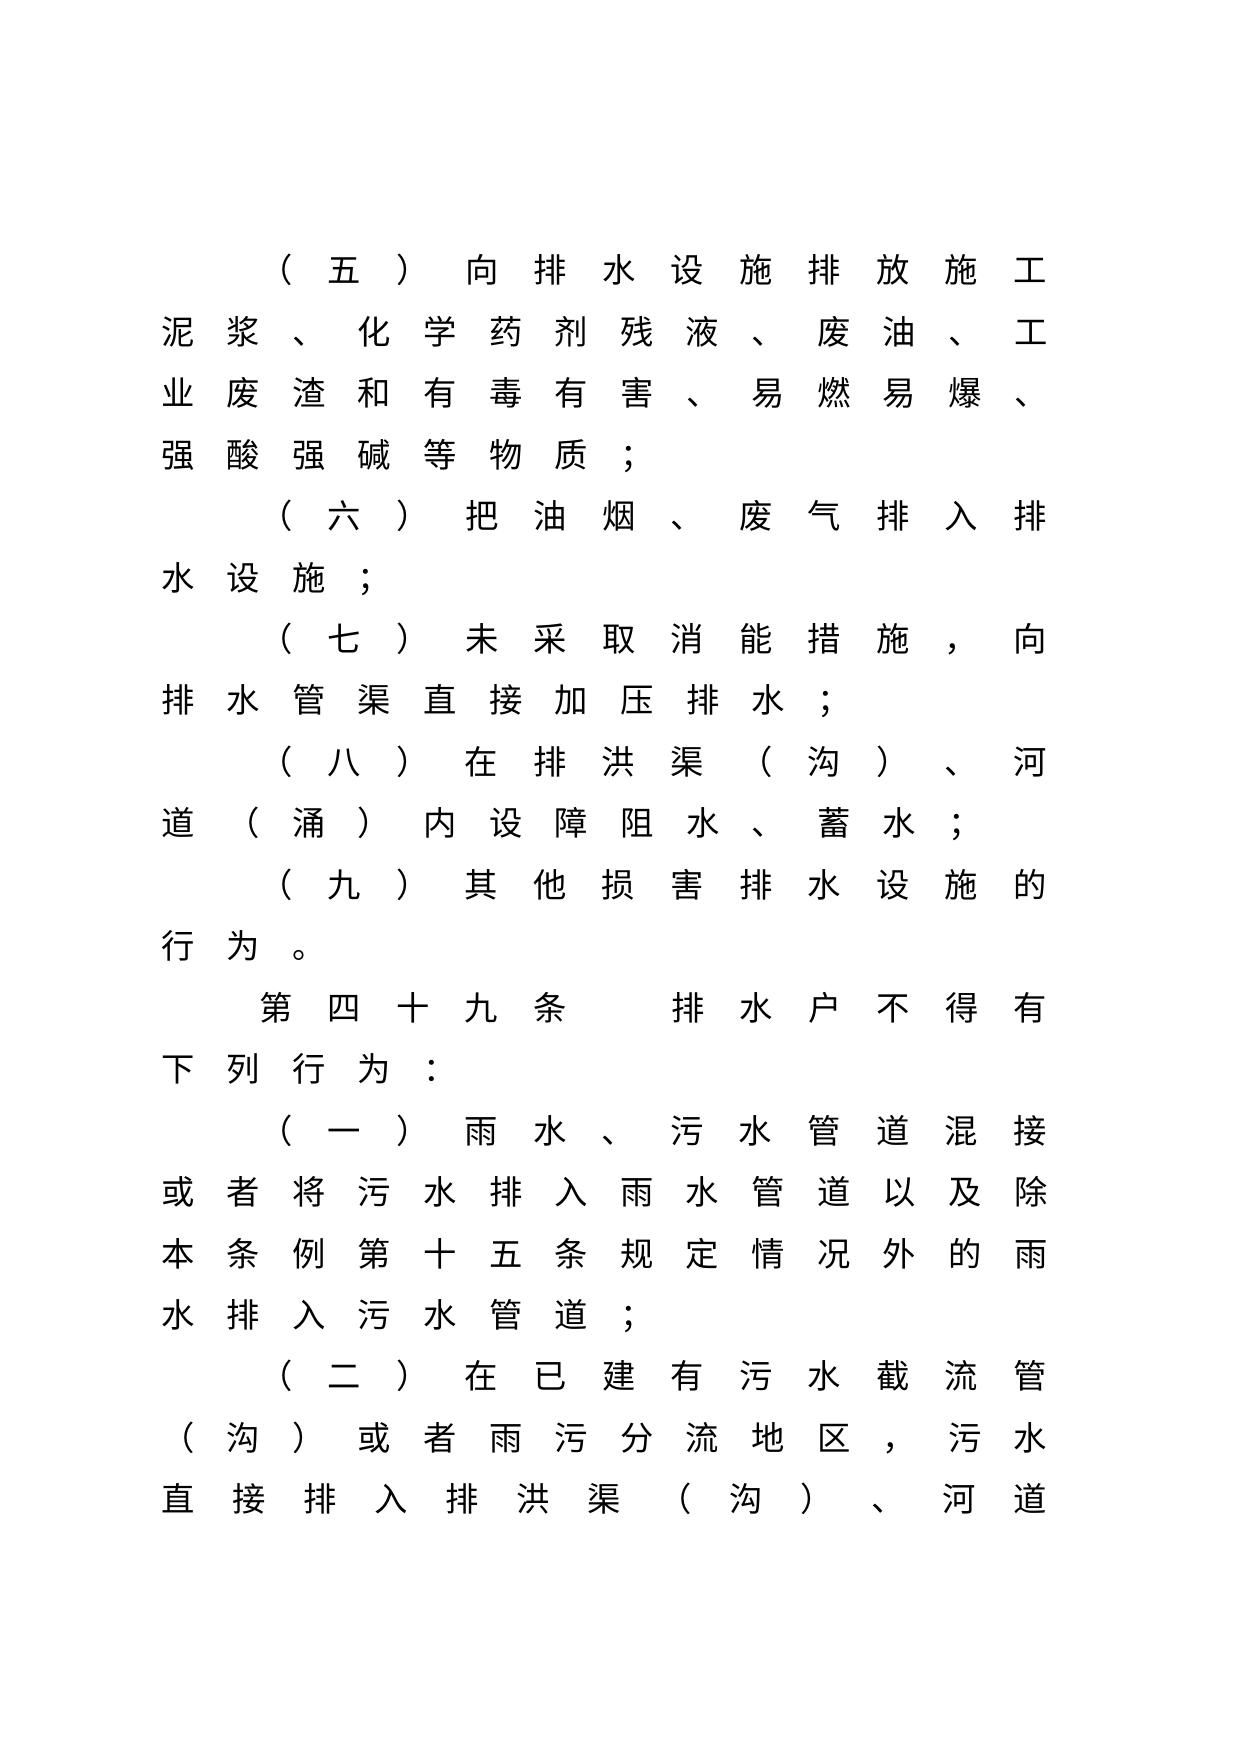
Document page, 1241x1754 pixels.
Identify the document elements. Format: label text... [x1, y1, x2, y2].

text （八）在排洪渠（沟）、河道（涌）内设障阻水、蓄水； [161, 729, 1079, 852]
text 第四十九条 排水户不得有下列行为： [161, 975, 1079, 1098]
text （六）把油烟、废气排入排水设施； [161, 483, 1079, 606]
text （七）未采取消能措施，向排水管渠直接加压排水； [161, 606, 1079, 729]
text （五）向排水设施排放施工泥浆、化学药剂残液、废油、工业废渣和有毒有害、易燃易爆、强酸强碱等物质； [161, 237, 1079, 483]
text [161, 1344, 1079, 1528]
text （九）其他损害排水设施的行为。 [161, 852, 1079, 975]
text （一）雨水、污水管道混接或者将污水排入雨水管道以及除本条例第十五条规定情况外的雨水排入污水管道； [161, 1098, 1079, 1344]
